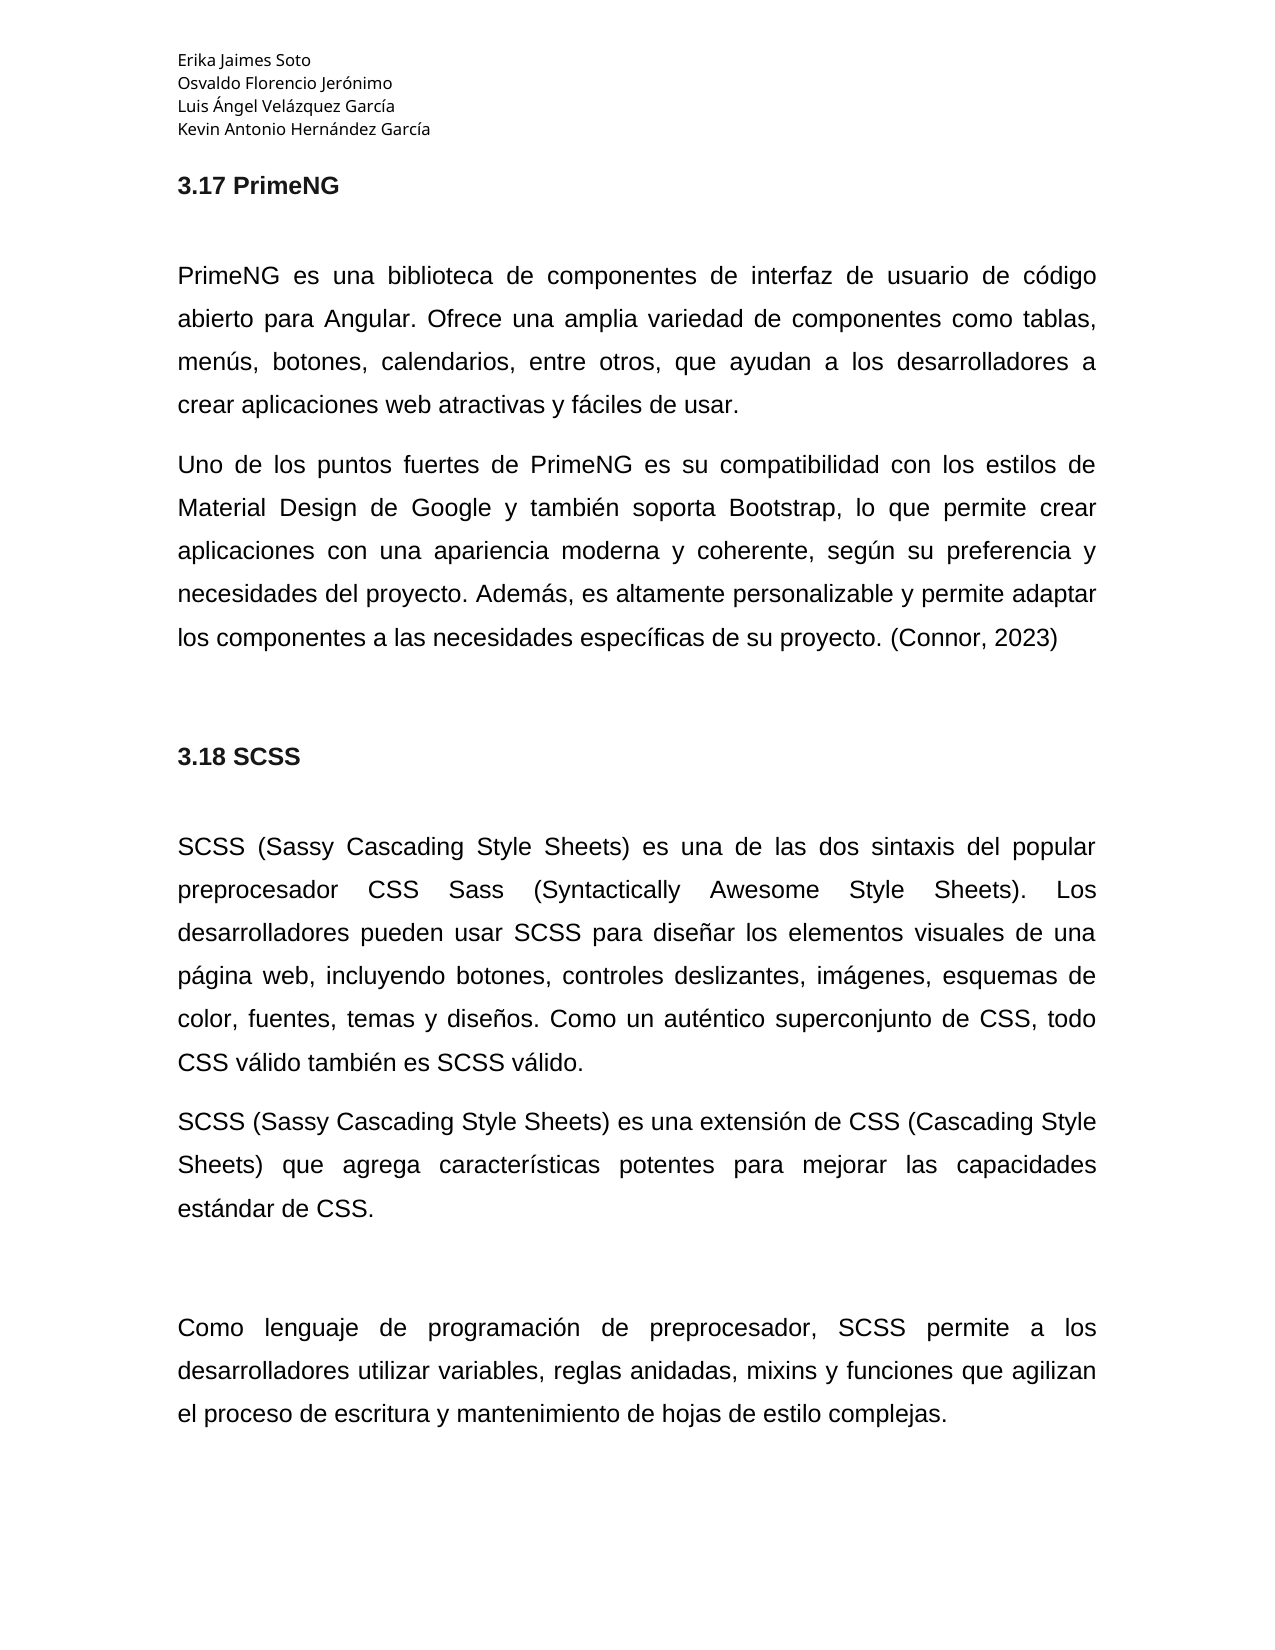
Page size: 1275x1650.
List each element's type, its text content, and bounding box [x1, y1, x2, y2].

text SCSS (Sassy Cascading Style Sheets) es una de las dos sintaxis del popular preprocesador CSS Sass (Syntactically Awesome Style Sheets). Los desarrolladores pueden usar SCSS para diseñar los elementos visuales de una página web, incluyendo botones, controles deslizantes, imágenes, esquemas de color, fuentes, temas y diseños. Como un auténtico superconjunto de CSS, todo CSS válido también es SCSS válido. [177, 936, 1098, 1180]
subtitle 3.18 SCSS [177, 846, 1098, 875]
subtitle 3.17 PrimeNG [177, 275, 1098, 304]
text Uno de los puntos fuertes de PrimeNG es su compatibilidad con los estilos de Material Design de Google y también soporta Bootstrap, lo que permite crear aplicaciones con una apariencia moderna y coherente, según su preferencia y necesidades del proyecto. Además, es altamente personalizable y permite adaptar los componentes a las necesidades específicas de su proyecto. [177, 554, 1098, 755]
text SCSS (Sassy Cascading Style Sheets) es una extensión de CSS (Cascading Style Sheets) que agrega características potentes para mejorar las capacidades estándar de CSS. [177, 1211, 1098, 1326]
text PrimeNG es una biblioteca de componentes de interfaz de usuario de código abierto para Angular. Ofrece una amplia variedad de componentes como tablas, menús, botones, calendarios, entre otros, que ayudan a los desarrolladores a crear aplicaciones web atractivas y fáciles de usar. [177, 365, 1098, 523]
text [177, 171, 1098, 244]
